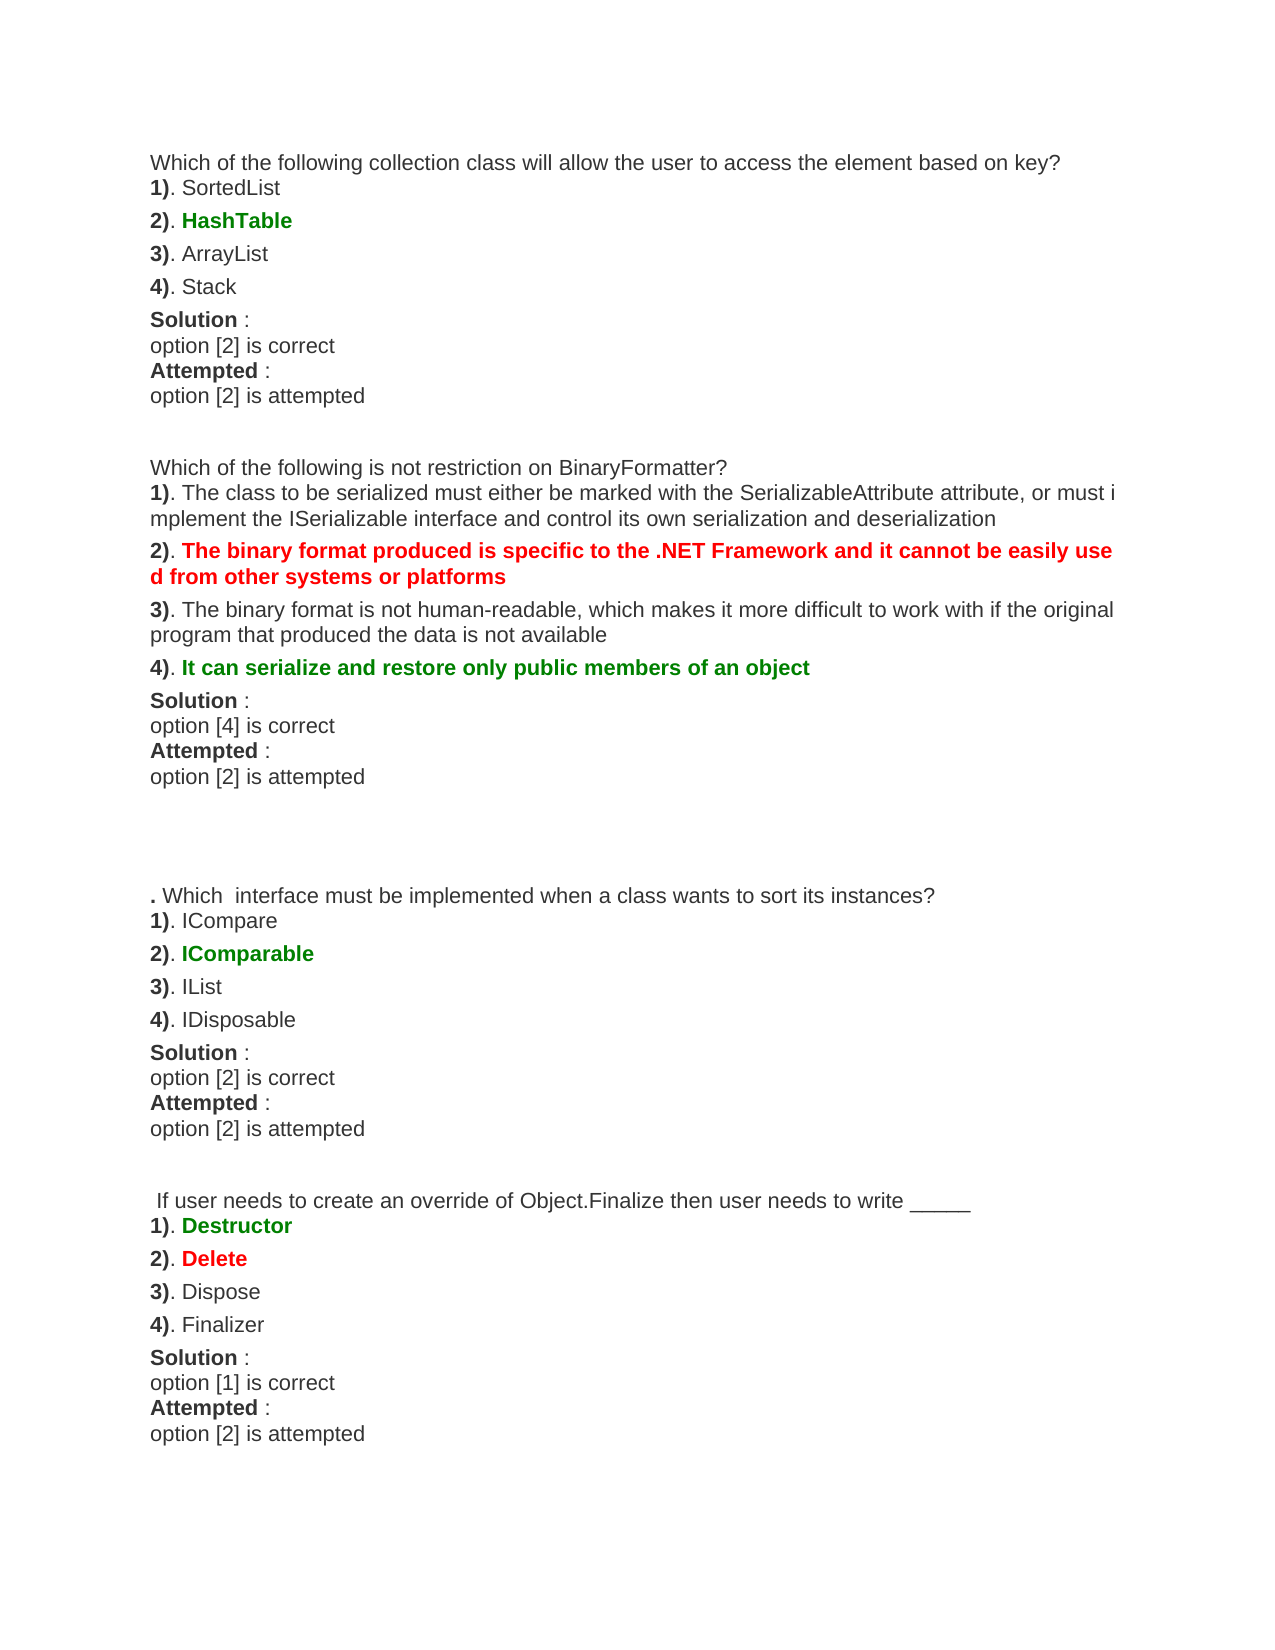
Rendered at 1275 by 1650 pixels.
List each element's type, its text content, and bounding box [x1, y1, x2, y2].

text 2). IComparable [150, 941, 1125, 966]
text Attempted : option [2] is attempted [150, 1090, 1125, 1141]
text Solution : option [2] is correct [150, 1040, 1125, 1090]
text Solution : option [1] is correct [150, 1345, 1125, 1395]
text 4). IDisposable [150, 1007, 1125, 1032]
text Attempted : option [2] is attempted [150, 738, 1125, 789]
text 3). Dispose [150, 1279, 1125, 1304]
text Solution : option [4] is correct [150, 688, 1125, 738]
text Attempted : option [2] is attempted [150, 358, 1125, 408]
text 1). SortedList [150, 175, 1125, 200]
text 2). The binary format produced is specific to the .NET Framework and it cannot be easily used from other systems or platforms [150, 538, 1125, 589]
text 2). HashTable [150, 208, 1125, 233]
text Which of the following is not restriction on BinaryFormatter? [150, 455, 1125, 480]
text Solution : option [2] is correct [150, 307, 1125, 358]
text 3). The binary format is not human-readable, which makes it more difficult to work with if the original program that produced the data is not available [150, 597, 1125, 647]
text 4). Stack [150, 274, 1125, 299]
text 1). Destructor [150, 1213, 1125, 1238]
text 2). Delete [150, 1246, 1125, 1271]
text 1). ICompare [150, 908, 1125, 933]
text 3). ArrayList [150, 241, 1125, 266]
text Attempted : option [2] is attempted [150, 1395, 1125, 1446]
text 4). It can serialize and restore only public members of an object [150, 655, 1125, 680]
text 3). IList [150, 974, 1125, 999]
text . Which interface must be implemented when a class wants to sort its instances? [150, 882, 1125, 908]
text If user needs to create an override of Object.Finalize then user needs to write _____ [150, 1187, 1125, 1213]
text 4). Finalizer [150, 1312, 1125, 1337]
text Which of the following collection class will allow the user to access the element based on key? [150, 150, 1125, 175]
text 1). The class to be serialized must either be marked with the SerializableAttribute attribute, or must implement the ISerializable interface and control its own serialization and deserialization [150, 480, 1125, 531]
